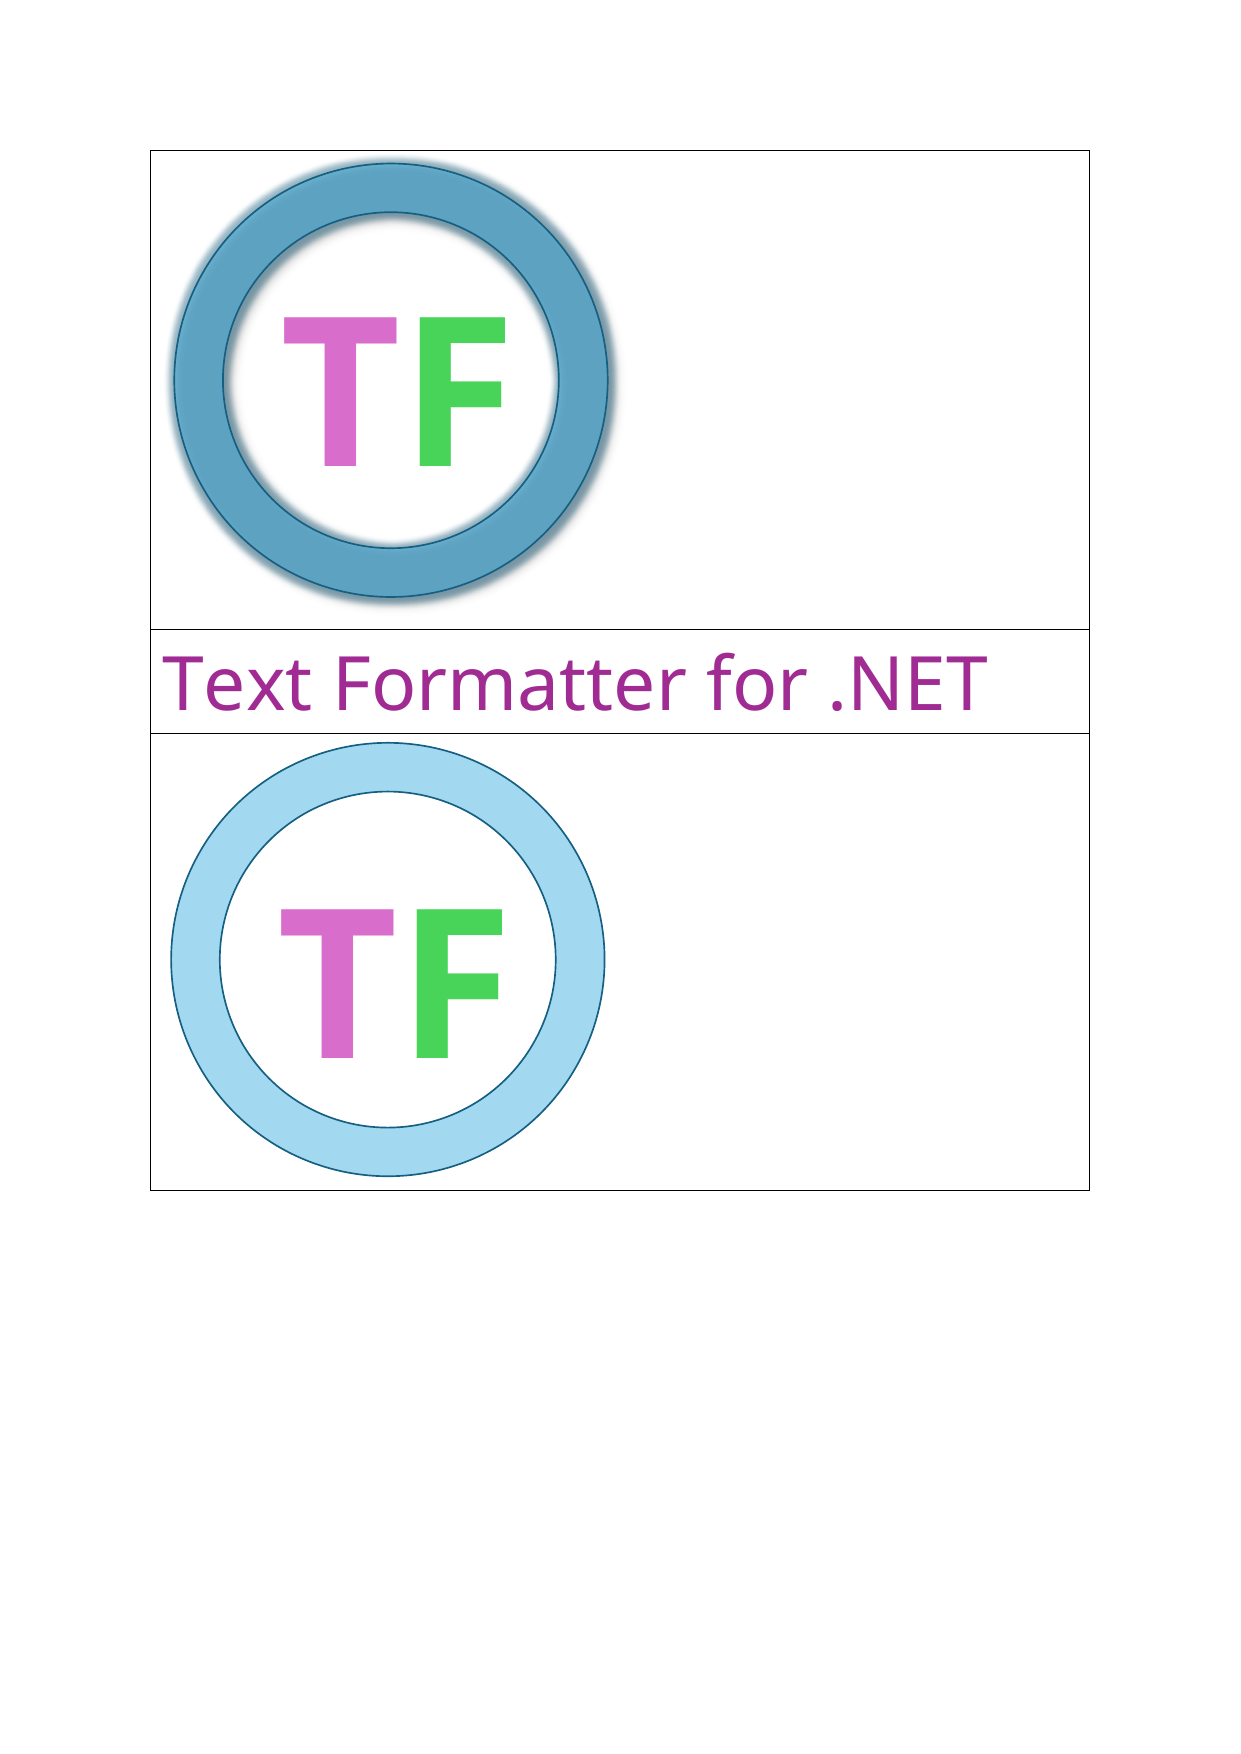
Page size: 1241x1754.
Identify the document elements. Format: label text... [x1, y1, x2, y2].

table_cell [151, 734, 1089, 1190]
table_cell Text Formatter for .NET [151, 630, 1089, 732]
table_cell [151, 151, 1089, 629]
